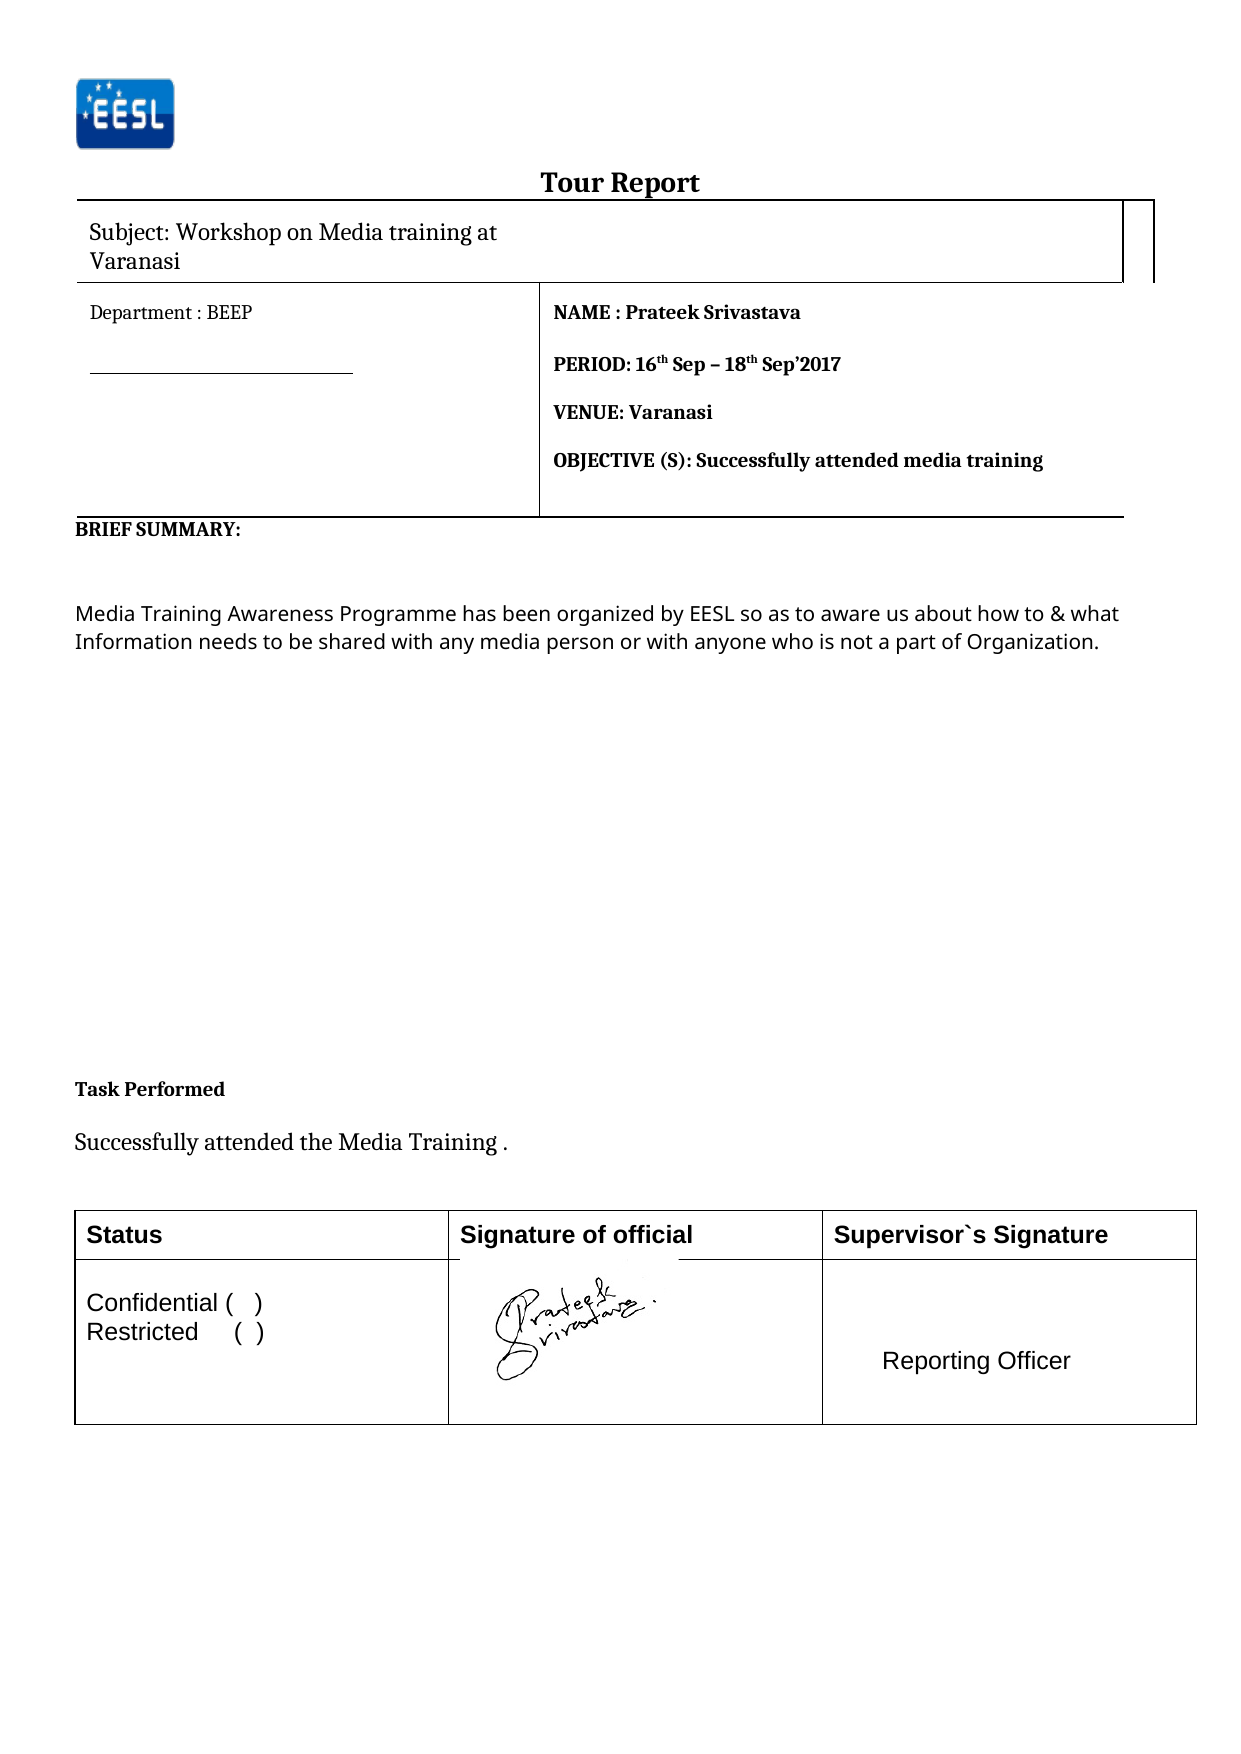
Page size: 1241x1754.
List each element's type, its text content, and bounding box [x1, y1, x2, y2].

table_header Status [76, 1211, 448, 1258]
table_header [540, 201, 1122, 282]
table_cell [449, 1260, 822, 1423]
text Tour Report [75, 166, 1165, 199]
picture [460, 1259, 679, 1404]
table_header Supervisor`s Signature [823, 1211, 1196, 1258]
table_cell Confidential ( ) Restricted ( ) [76, 1260, 448, 1423]
text Task Performed [75, 1078, 1165, 1102]
table_header Signature of official [449, 1211, 822, 1258]
text Media Training Awareness Programme has been organized by EESL so as to aware us about how to & what Information needs to be shared with any media person or with anyone who is not a part of Organization. [75, 599, 1165, 656]
text BRIEF SUMMARY: [75, 518, 1165, 542]
table_header Subject: Workshop on Media training at Varanasi [77, 201, 539, 282]
table_cell NAME : Prateek Srivastava PERIOD: 16th Sep – 18th Sep’2017 VENUE: Varanasi OBJECTIVE (S): Successfully attended media training [540, 283, 1122, 516]
table_cell Reporting Officer [823, 1260, 1196, 1423]
table_cell Department : BEEP [77, 283, 539, 516]
text Successfully attended the Media Training . [75, 1128, 1165, 1157]
picture [75, 76, 177, 152]
table_header [1124, 201, 1153, 282]
